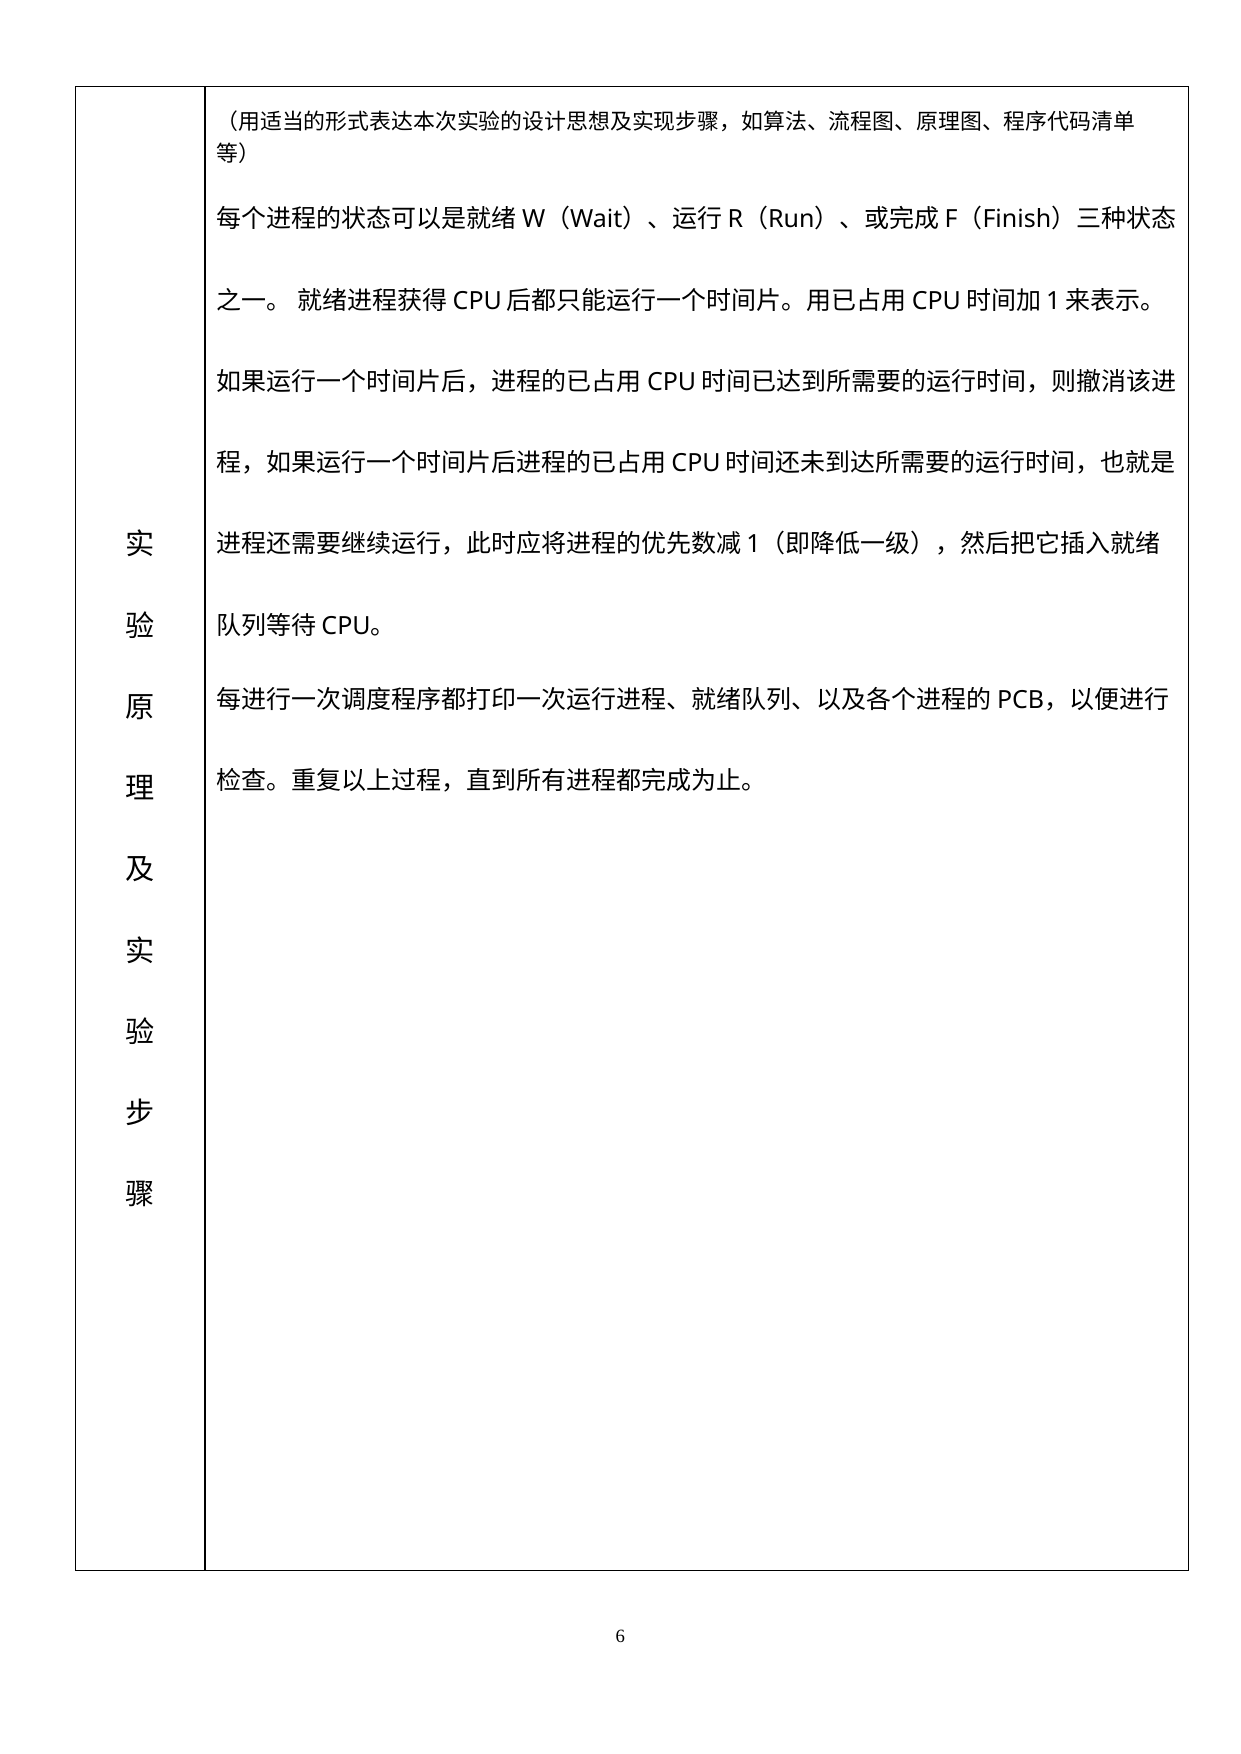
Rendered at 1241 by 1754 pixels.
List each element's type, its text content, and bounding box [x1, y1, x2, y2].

table_header 实 验 原 理 及 实 验 步 骤 [76, 87, 204, 1570]
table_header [206, 87, 1188, 1570]
